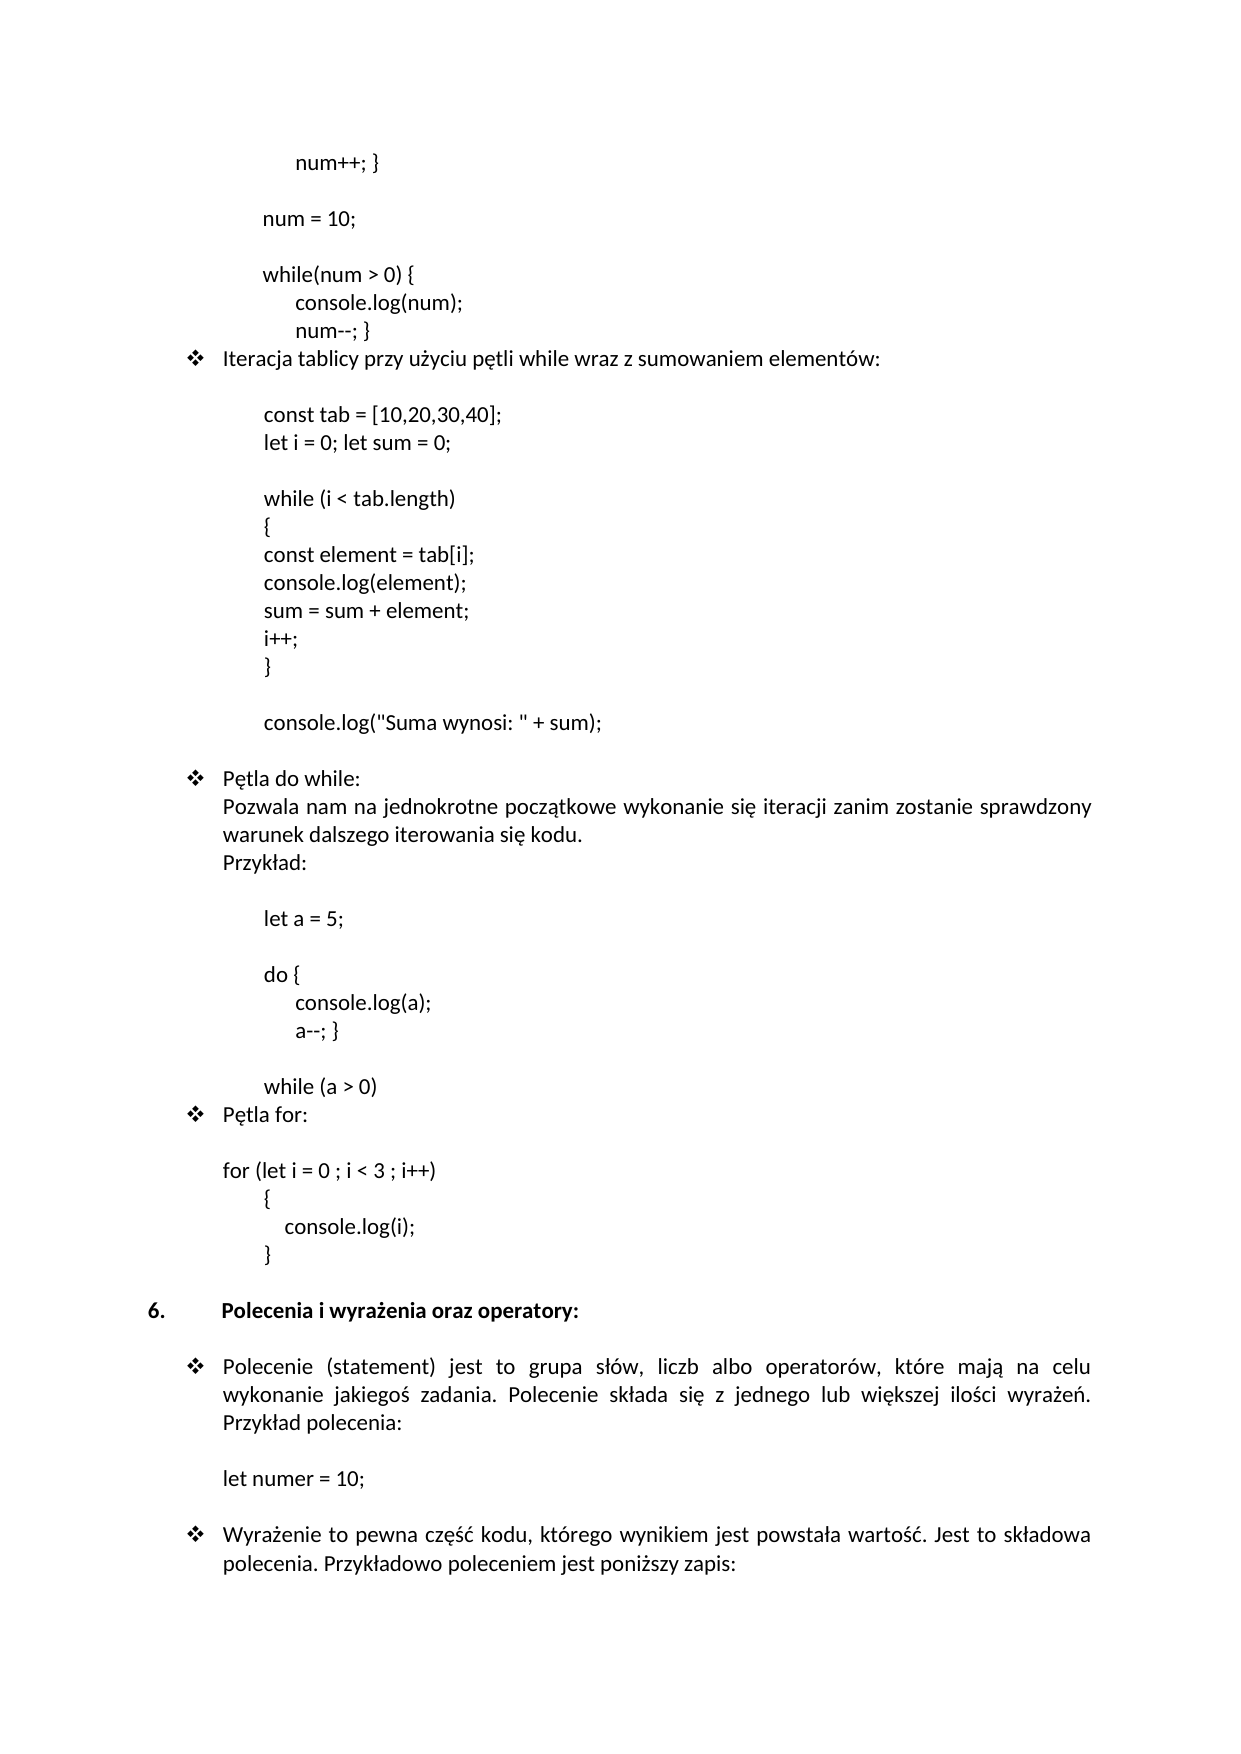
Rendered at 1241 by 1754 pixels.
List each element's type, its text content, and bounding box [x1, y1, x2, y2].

list while (i < tab.length) [223, 484, 1093, 512]
list } [223, 1240, 1093, 1268]
list Przykład: [223, 848, 1093, 876]
text num--; } [221, 316, 1093, 344]
text console.log(num); [221, 288, 1093, 316]
text 6. Polecenia i wyrażenia oraz operatory: [148, 1296, 1093, 1324]
list let i = 0; let sum = 0; [223, 428, 1093, 456]
list const tab = [10,20,30,40]; [223, 400, 1093, 428]
list console.log("Suma wynosi: " + sum); [223, 708, 1093, 736]
list { [223, 512, 1093, 540]
list { [223, 1184, 1093, 1212]
list do { [223, 960, 1093, 988]
list while (a > 0) [223, 1072, 1093, 1100]
text num = 10; [148, 204, 1093, 232]
list Pozwala nam na jednokrotne początkowe wykonanie się iteracji zanim zostanie sprawdzony warunek dalszego iterowania się kodu. [223, 792, 1093, 848]
text while(num > 0) { [148, 260, 1093, 288]
list a--; } [223, 1016, 1093, 1044]
list i++; [223, 624, 1093, 652]
text num++; } [221, 148, 1093, 176]
list Iteracja tablicy przy użyciu pętli while wraz z sumowaniem elementów: [185, 344, 1093, 372]
list const element = tab[i]; [223, 540, 1093, 568]
list console.log(a); [223, 988, 1093, 1016]
list let a = 5; [223, 904, 1093, 932]
list Pętla for: [185, 1100, 1093, 1128]
list let numer = 10; [223, 1464, 1093, 1493]
list Wyrażenie to pewna część kodu, którego wynikiem jest powstała wartość. Jest to składowa polecenia. Przykładowo poleceniem jest poniższy zapis: [185, 1521, 1093, 1577]
list for (let i = 0 ; i < 3 ; i++) [223, 1156, 1093, 1184]
list console.log(i); [223, 1212, 1093, 1240]
list } [223, 652, 1093, 680]
list sum = sum + element; [223, 596, 1093, 624]
list console.log(element); [223, 568, 1093, 596]
list Pętla do while: [185, 764, 1093, 792]
list Polecenie (statement) jest to grupa słów, liczb albo operatorów, które mają na celu wykonanie jakiegoś zadania. Polecenie składa się z jednego lub większej ilości wyrażeń. Przykład polecenia: [185, 1352, 1093, 1437]
